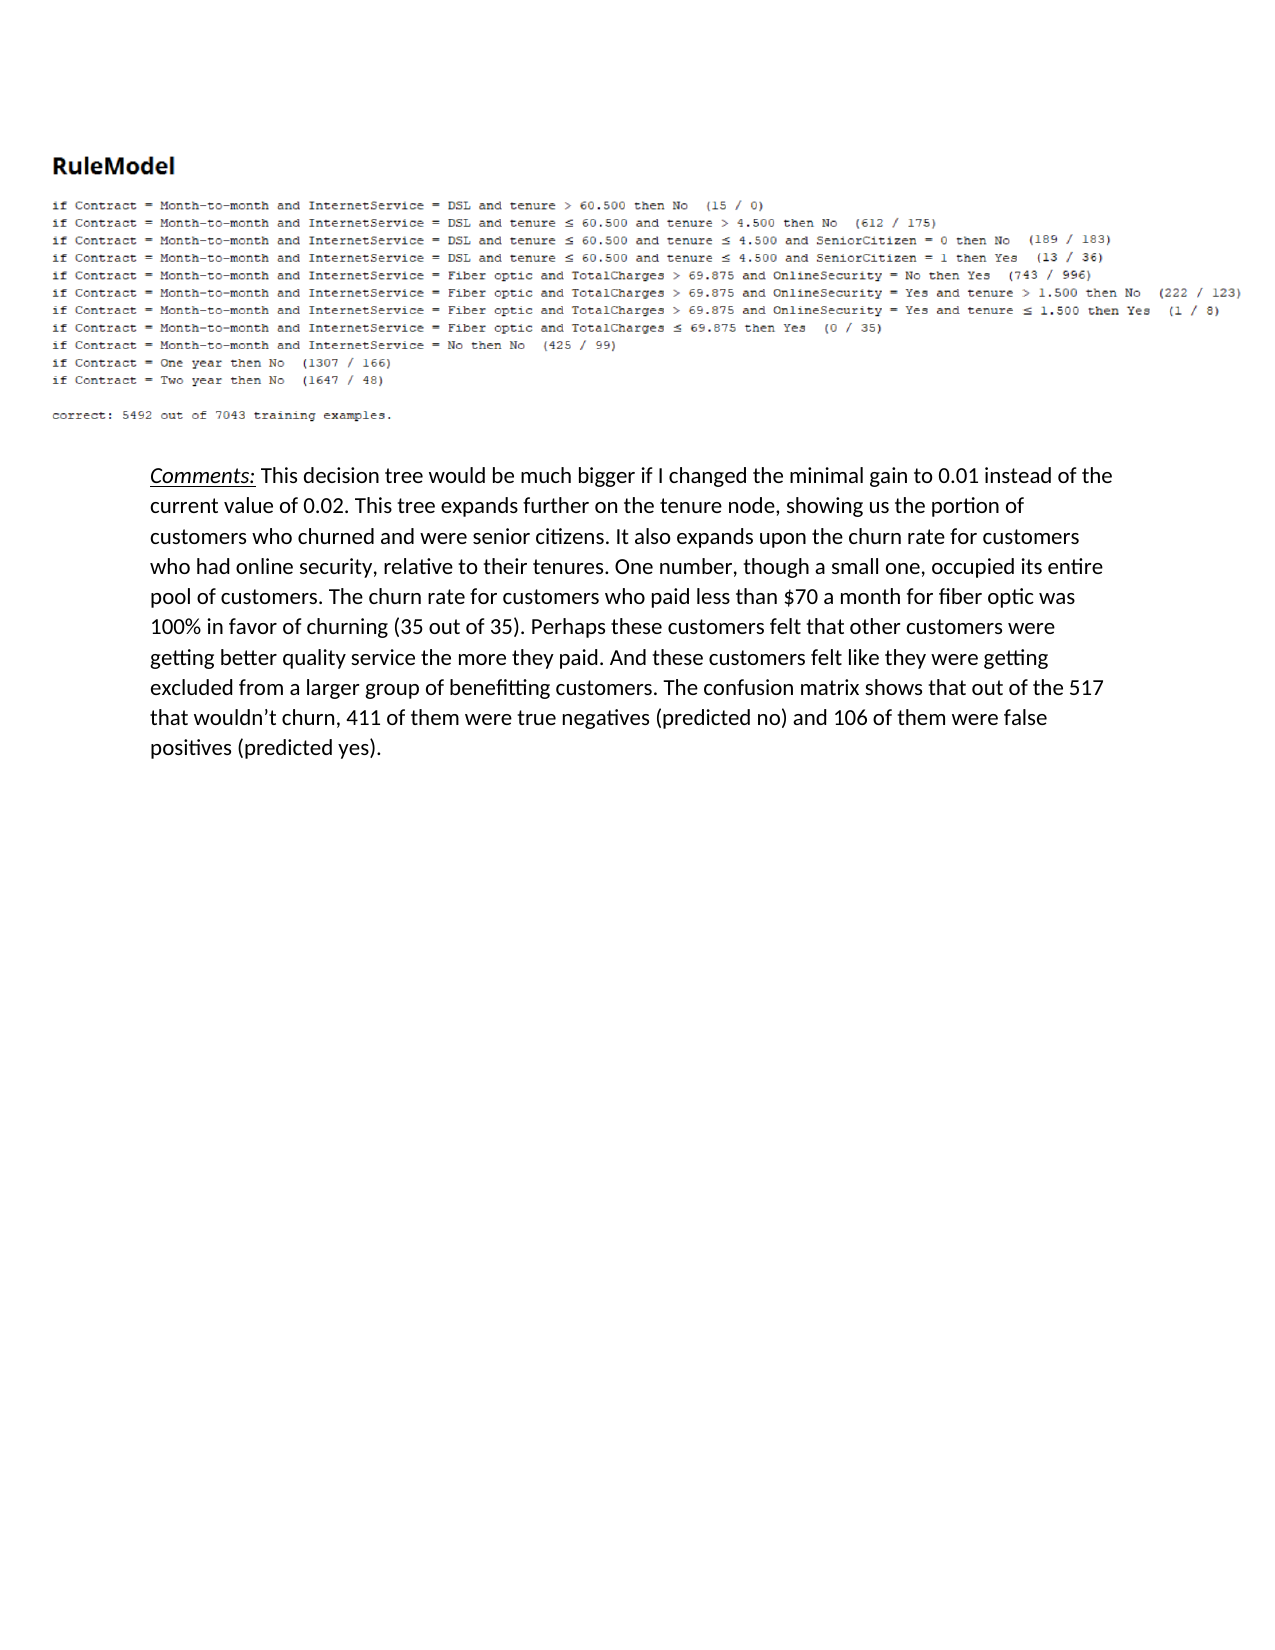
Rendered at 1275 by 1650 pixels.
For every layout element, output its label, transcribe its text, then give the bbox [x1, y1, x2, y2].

text Comments: This decision tree would be much bigger if I changed the minimal gain to 0.01 instead of the current value of 0.02. This tree expands further on the tenure node, showing us the portion of customers who churned and were senior citizens. It also expands upon the churn rate for customers who had online security, relative to their tenures. One number, though a small one, occupied its entire pool of customers. The churn rate for customers who paid less than $70 a month for fiber optic was 100% in favor of churning (35 out of 35). Perhaps these customers felt that other customers were getting better quality service the more they paid. And these customers felt like they were getting excluded from a larger group of benefitting customers. The confusion matrix shows that out of the 517 that wouldn’t churn, 411 of them were true negatives (predicted no) and 106 of them were false positives (predicted yes). [150, 461, 1125, 761]
picture [47, 150, 1246, 429]
